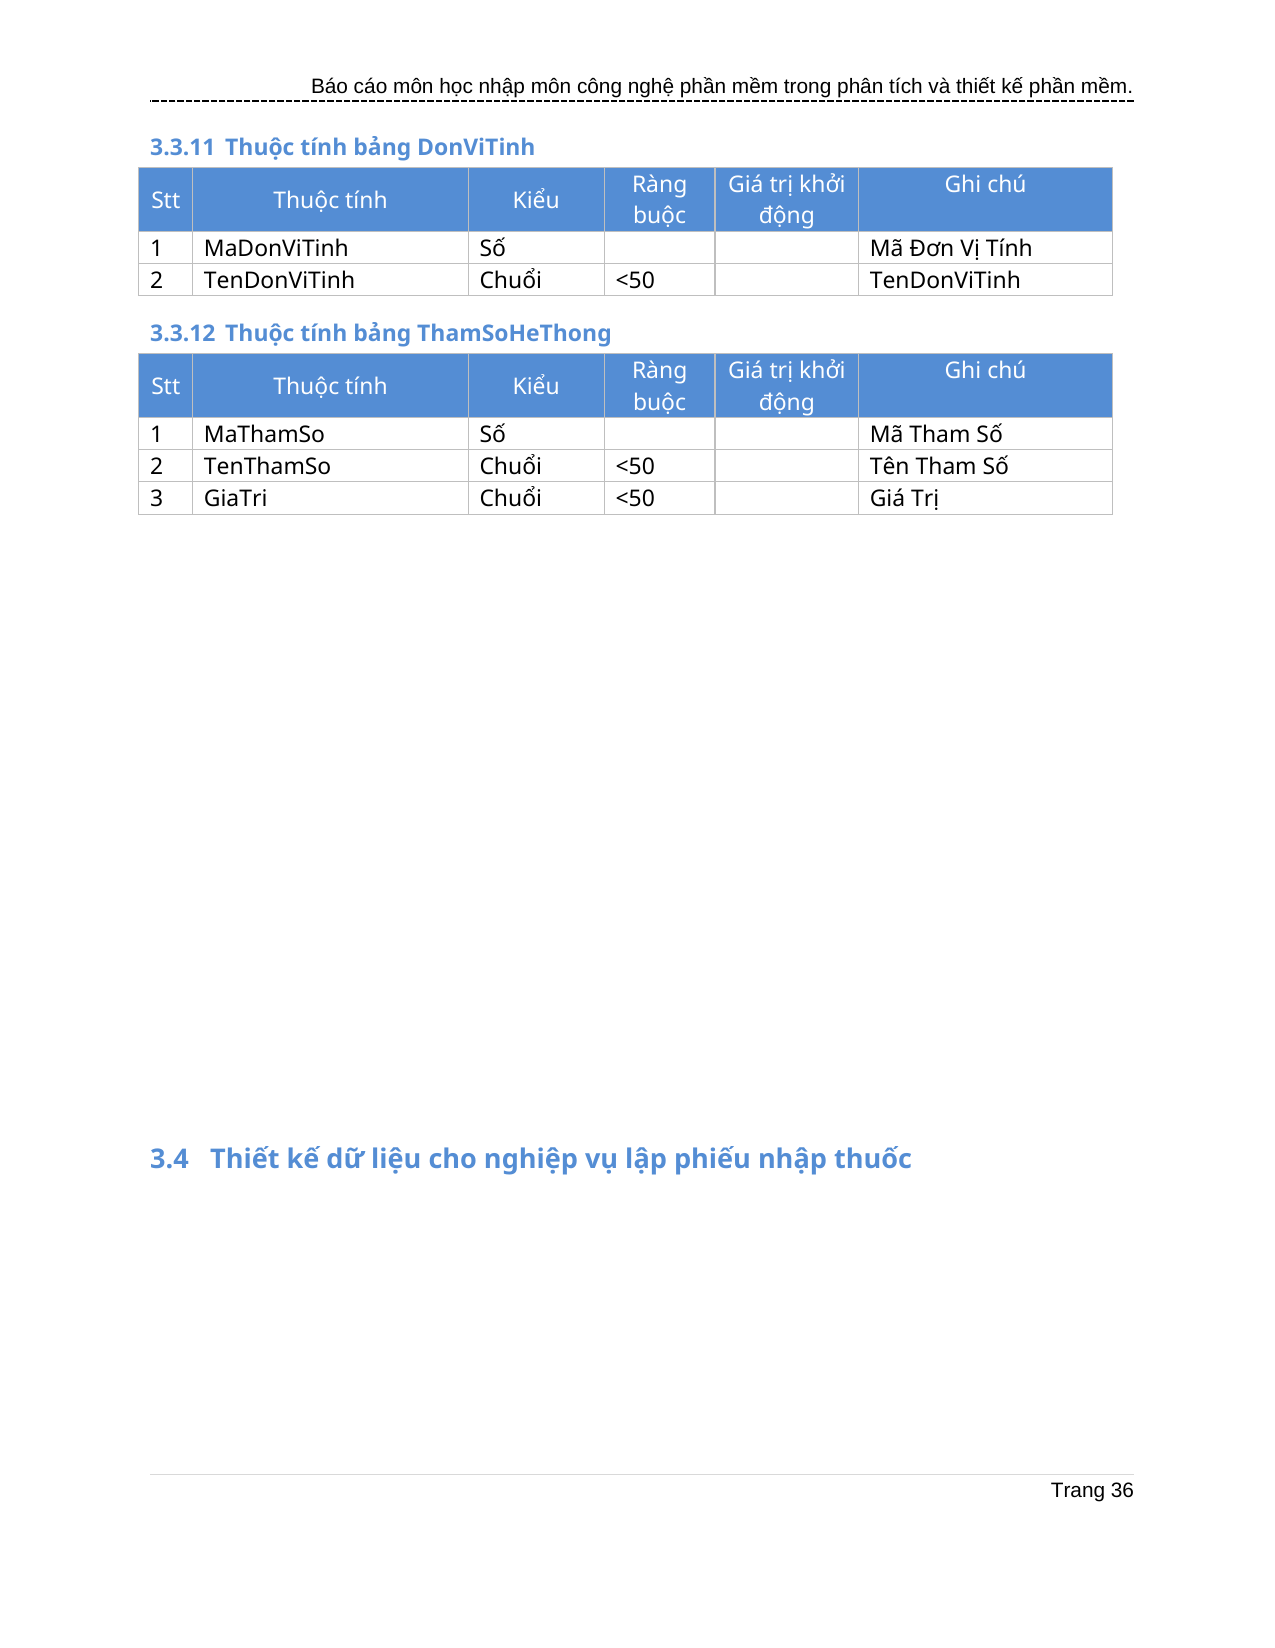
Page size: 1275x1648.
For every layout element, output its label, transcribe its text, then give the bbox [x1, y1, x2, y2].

table_header Giá trị khởi động [716, 354, 858, 417]
table_cell TenDonViTinh [859, 264, 1112, 295]
table_cell Số [469, 232, 604, 263]
table_header Thuộc tính [193, 354, 468, 417]
table_cell [605, 232, 714, 263]
table_cell <50 [605, 450, 714, 481]
subtitle Thuộc tính bảng DonViTinh [150, 131, 1134, 162]
table_cell [716, 418, 858, 449]
table_cell Mã Tham Số [859, 418, 1112, 449]
table_cell Tên Tham Số [859, 450, 1112, 481]
table_cell GiaTri [193, 482, 468, 513]
table_cell Số [469, 418, 604, 449]
table_cell [716, 482, 858, 513]
table_header Kiểu [469, 168, 604, 231]
table_cell [716, 264, 858, 295]
table_cell Chuổi [469, 482, 604, 513]
table_cell [716, 450, 858, 481]
table_header Giá trị khởi động [716, 168, 858, 231]
table_header Kiểu [469, 354, 604, 417]
subtitle Thiết kế dữ liệu cho nghiệp vụ lập phiếu nhập thuốc [150, 1139, 1134, 1176]
table_header Ràng buộc [605, 168, 714, 231]
table_header Ràng buộc [605, 354, 714, 417]
subtitle Thuộc tính bảng ThamSoHeThong [150, 317, 1134, 348]
table_cell MaDonViTinh [193, 232, 468, 263]
table_cell Mã Đơn Vị Tính [859, 232, 1112, 263]
table_cell 2 [139, 450, 192, 481]
table_cell TenThamSo [193, 450, 468, 481]
table_cell 1 [139, 232, 192, 263]
table_cell [716, 232, 858, 263]
table_header Ghi chú [859, 354, 1112, 417]
table_header Thuộc tính [193, 168, 468, 231]
table_cell 1 [139, 418, 192, 449]
table_cell Chuổi [469, 264, 604, 295]
table_header Ghi chú [859, 168, 1112, 231]
table_header Stt [139, 354, 192, 417]
table_header Stt [139, 168, 192, 231]
table_cell [605, 418, 714, 449]
table_cell Giá Trị [859, 482, 1112, 513]
table_cell 3 [139, 482, 192, 513]
table_cell Chuổi [469, 450, 604, 481]
table_cell <50 [605, 264, 714, 295]
table_cell MaThamSo [193, 418, 468, 449]
table_cell TenDonViTinh [193, 264, 468, 295]
table_cell <50 [605, 482, 714, 513]
table_cell 2 [139, 264, 192, 295]
